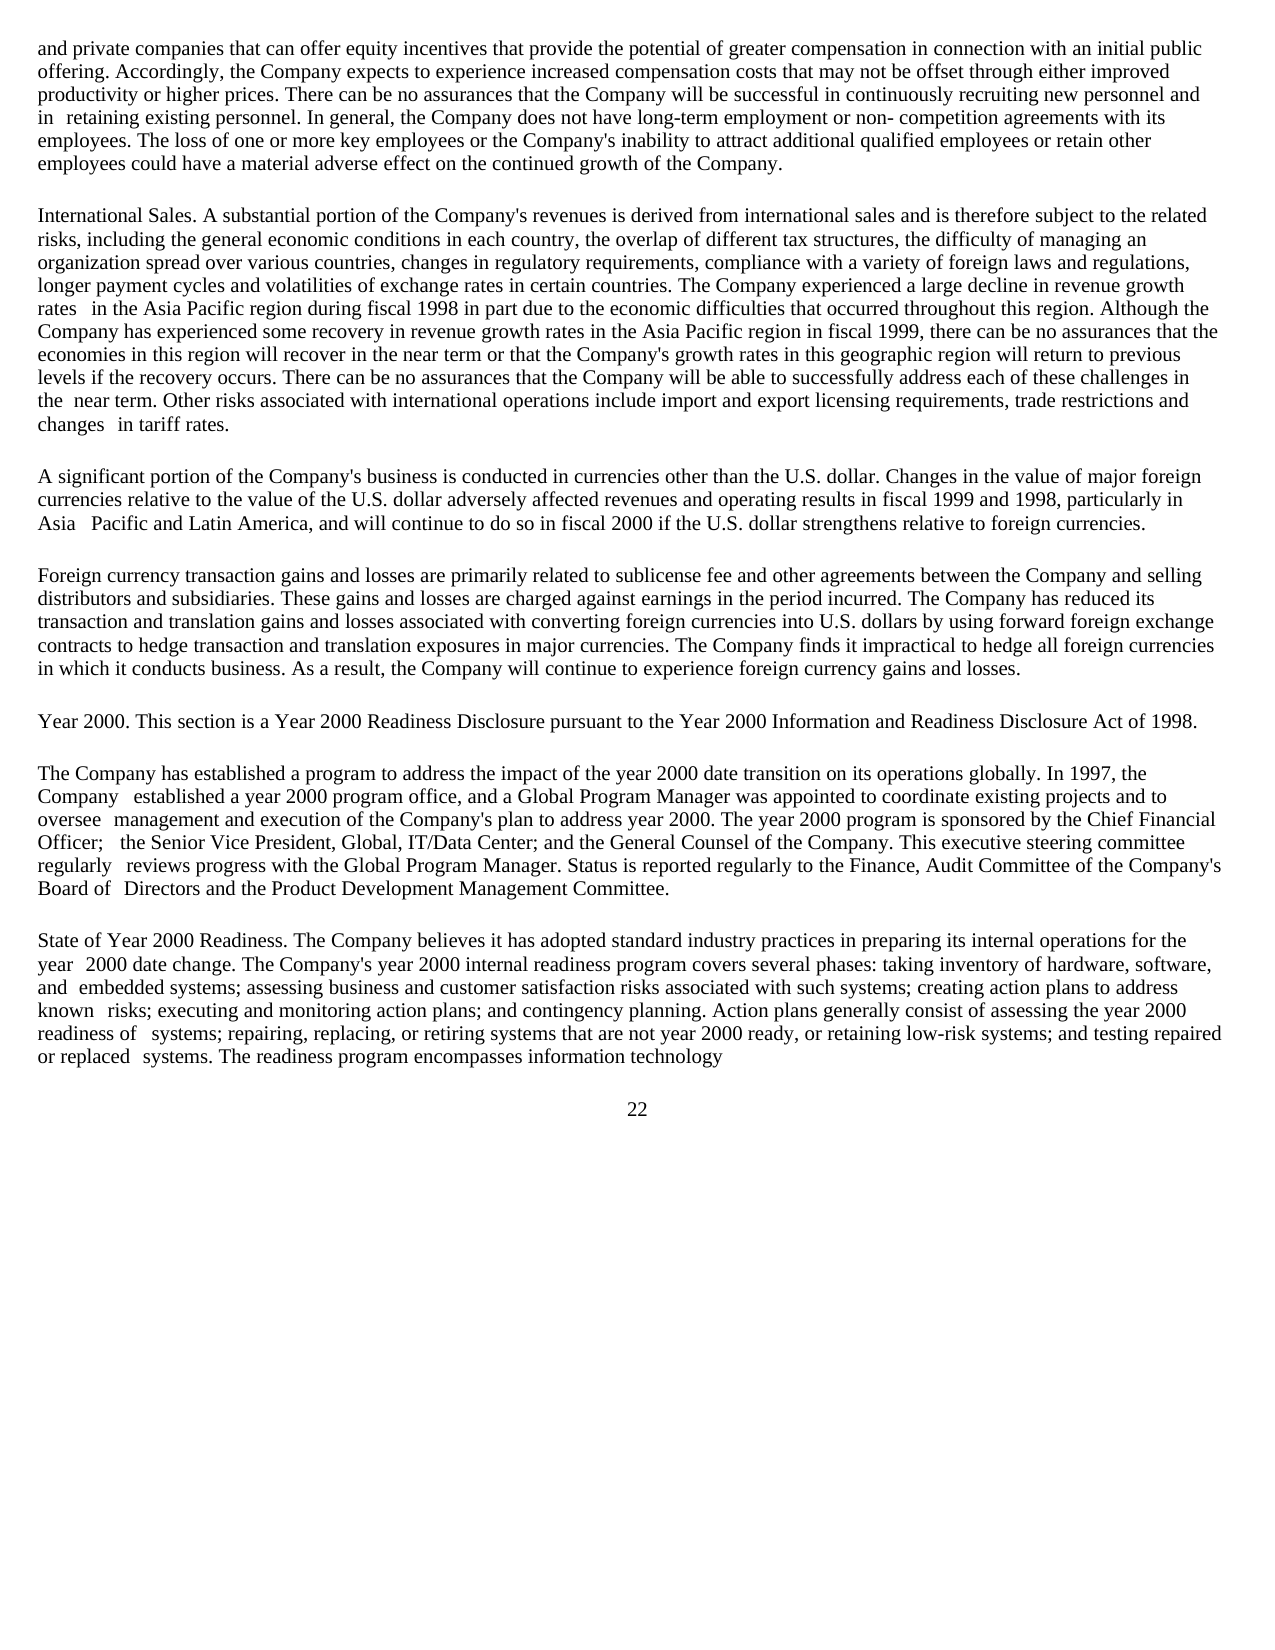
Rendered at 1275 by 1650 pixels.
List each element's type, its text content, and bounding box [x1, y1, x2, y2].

text Foreign currency transaction gains and losses are primarily related to sublicense fee and other agreements between the Company and selling distributors and subsidiaries. These gains and losses are charged against earnings in the period incurred. The Company has reduced its transaction and translation gains and losses associated with converting foreign currencies into U.S. dollars by using forward foreign exchange contracts to hedge transaction and translation exposures in major currencies. The Company finds it impractical to hedge all foreign currencies in which it conducts business. As a result, the Company will continue to experience foreign currency gains and losses. [37, 564, 1218, 680]
text A significant portion of the Company's business is conducted in currencies other than the U.S. dollar. Changes in the value of major foreign currencies relative to the value of the U.S. dollar adversely affected revenues and operating results in fiscal 1999 and 1998, particularly in Asia Pacific and Latin America, and will continue to do so in fiscal 2000 if the U.S. dollar strengthens relative to foreign currencies. [37, 465, 1224, 534]
text International Sales. A substantial portion of the Company's revenues is derived from international sales and is therefore subject to the related risks, including the general economic conditions in each country, the overlap of different tax structures, the difficulty of managing an organization spread over various countries, changes in regulatory requirements, compliance with a variety of foreign laws and regulations, longer payment cycles and volatilities of exchange rates in certain countries. The Company experienced a large decline in revenue growth rates in the Asia Pacific region during fiscal 1998 in part due to the economic difficulties that occurred throughout this region. Although the Company has experienced some recovery in revenue growth rates in the Asia Pacific region in fiscal 1999, there can be no assurances that the economies in this region will recover in the near term or that the Company's growth rates in this geographic region will return to previous levels if the recovery occurs. There can be no assurances that the Company will be able to successfully address each of these challenges in the near term. Other risks associated with international operations include import and export licensing requirements, trade restrictions and changes in tariff rates. [37, 204, 1219, 436]
text and private companies that can offer equity incentives that provide the potential of greater compensation in connection with an initial public offering. Accordingly, the Company expects to experience increased compensation costs that may not be offset through either improved productivity or higher prices. There can be no assurances that the Company will be successful in continuously recruiting new personnel and in retaining existing personnel. In general, the Company does not have long-term employment or non- competition agreements with its employees. The loss of one or more key employees or the Company's inability to attract additional qualified employees or retain other employees could have a material adverse effect on the continued growth of the Company. [37, 37, 1220, 175]
text Year 2000. This section is a Year 2000 Readiness Disclosure pursuant to the Year 2000 Information and Readiness Disclosure Act of 1998. [37, 709, 1248, 733]
text The Company has established a program to address the impact of the year 2000 date transition on its operations globally. In 1997, the Company established a year 2000 program office, and a Global Program Manager was appointed to coordinate existing projects and to oversee management and execution of the Company's plan to address year 2000. The year 2000 program is sponsored by the Chief Financial Officer; the Senior Vice President, Global, IT/Data Center; and the General Counsel of the Company. This executive steering committee regularly reviews progress with the Global Program Manager. Status is reported regularly to the Finance, Audit Committee of the Company's Board of Directors and the Product Development Management Committee. [37, 762, 1224, 900]
text 22 [27, 1097, 1248, 1121]
text State of Year 2000 Readiness. The Company believes it has adopted standard industry practices in preparing its internal operations for the year 2000 date change. The Company's year 2000 internal readiness program covers several phases: taking inventory of hardware, software, and embedded systems; assessing business and customer satisfaction risks associated with such systems; creating action plans to address known risks; executing and monitoring action plans; and contingency planning. Action plans generally consist of assessing the year 2000 readiness of systems; repairing, replacing, or retiring systems that are not year 2000 ready, or retaining low-risk systems; and testing repaired or replaced systems. The readiness program encompasses information technology [37, 929, 1224, 1068]
